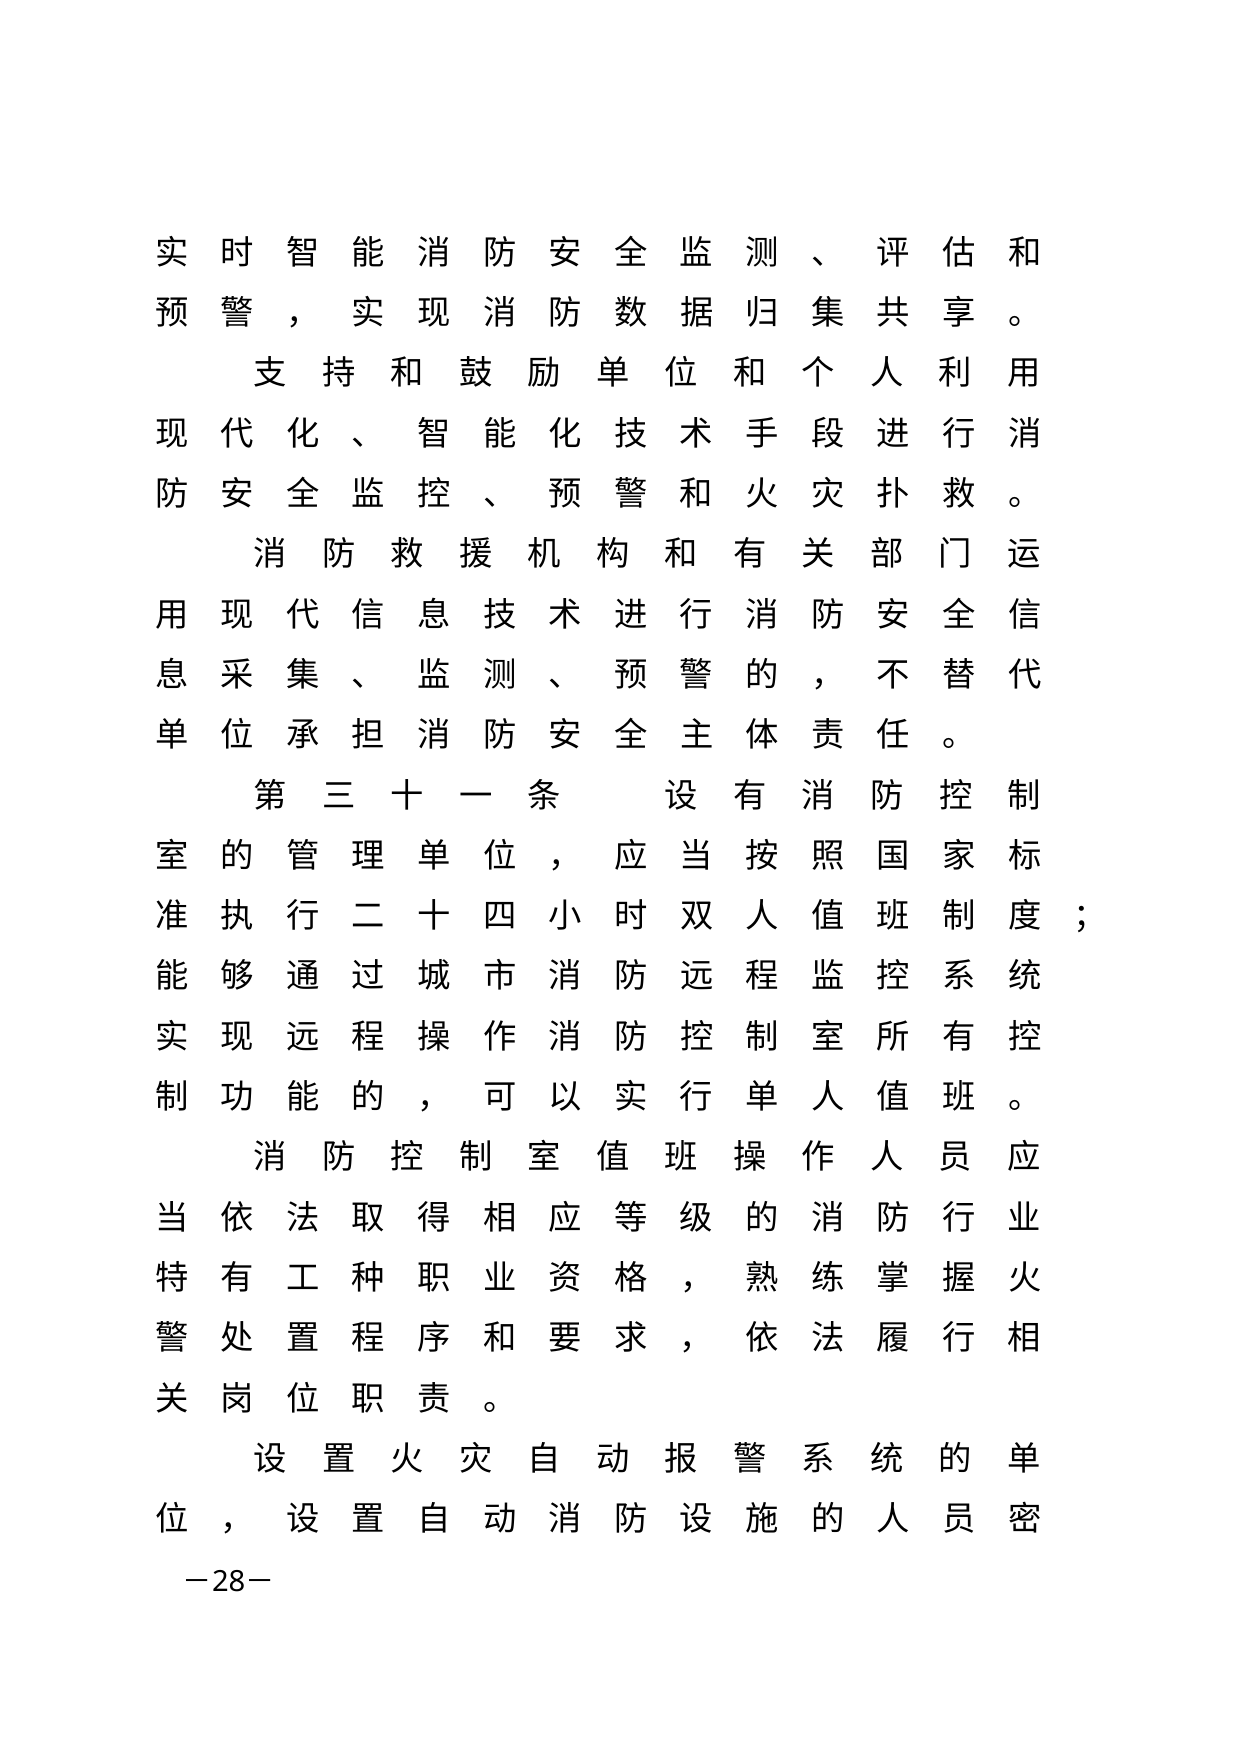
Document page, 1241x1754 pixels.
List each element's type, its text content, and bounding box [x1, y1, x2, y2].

text 第三十一条 设有消防控制室的管理单位，应当按照国家标准执行二十四小时双人值班制度；能够通过城市消防远程监控系统实现远程操作消防控制室所有控制功能的，可以实行单人值班。 [155, 762, 1073, 1124]
text 消防救援机构和有关部门运用现代信息技术进行消防安全信息采集、监测、预警的，不替代单位承担消防安全主体责任。 [155, 521, 1073, 762]
text 设置火灾自动报警系统的单位，设置自动消防设施的人员密集场所以及生产、储存、经营易燃易爆危险品的场所应当与城市消防安全远程监控系统的监控中心联网，提升火灾预警监测水平。 [155, 1426, 1073, 1546]
text 第三十条 市、区人民政府应当将智慧消防纳入智慧城市总体布局，统一规划、建设和管理，运用消防大数据应用平台，开展实时智能消防安全监测、评估和预警，实现消防数据归集共享。 [155, 219, 1073, 340]
text 消防控制室值班操作人员应当依法取得相应等级的消防行业特有工种职业资格，熟练掌握火警处置程序和要求，依法履行相关岗位职责。 [155, 1124, 1073, 1426]
text 支持和鼓励单位和个人利用现代化、智能化技术手段进行消防安全监控、预警和火灾扑救。 [155, 340, 1073, 521]
